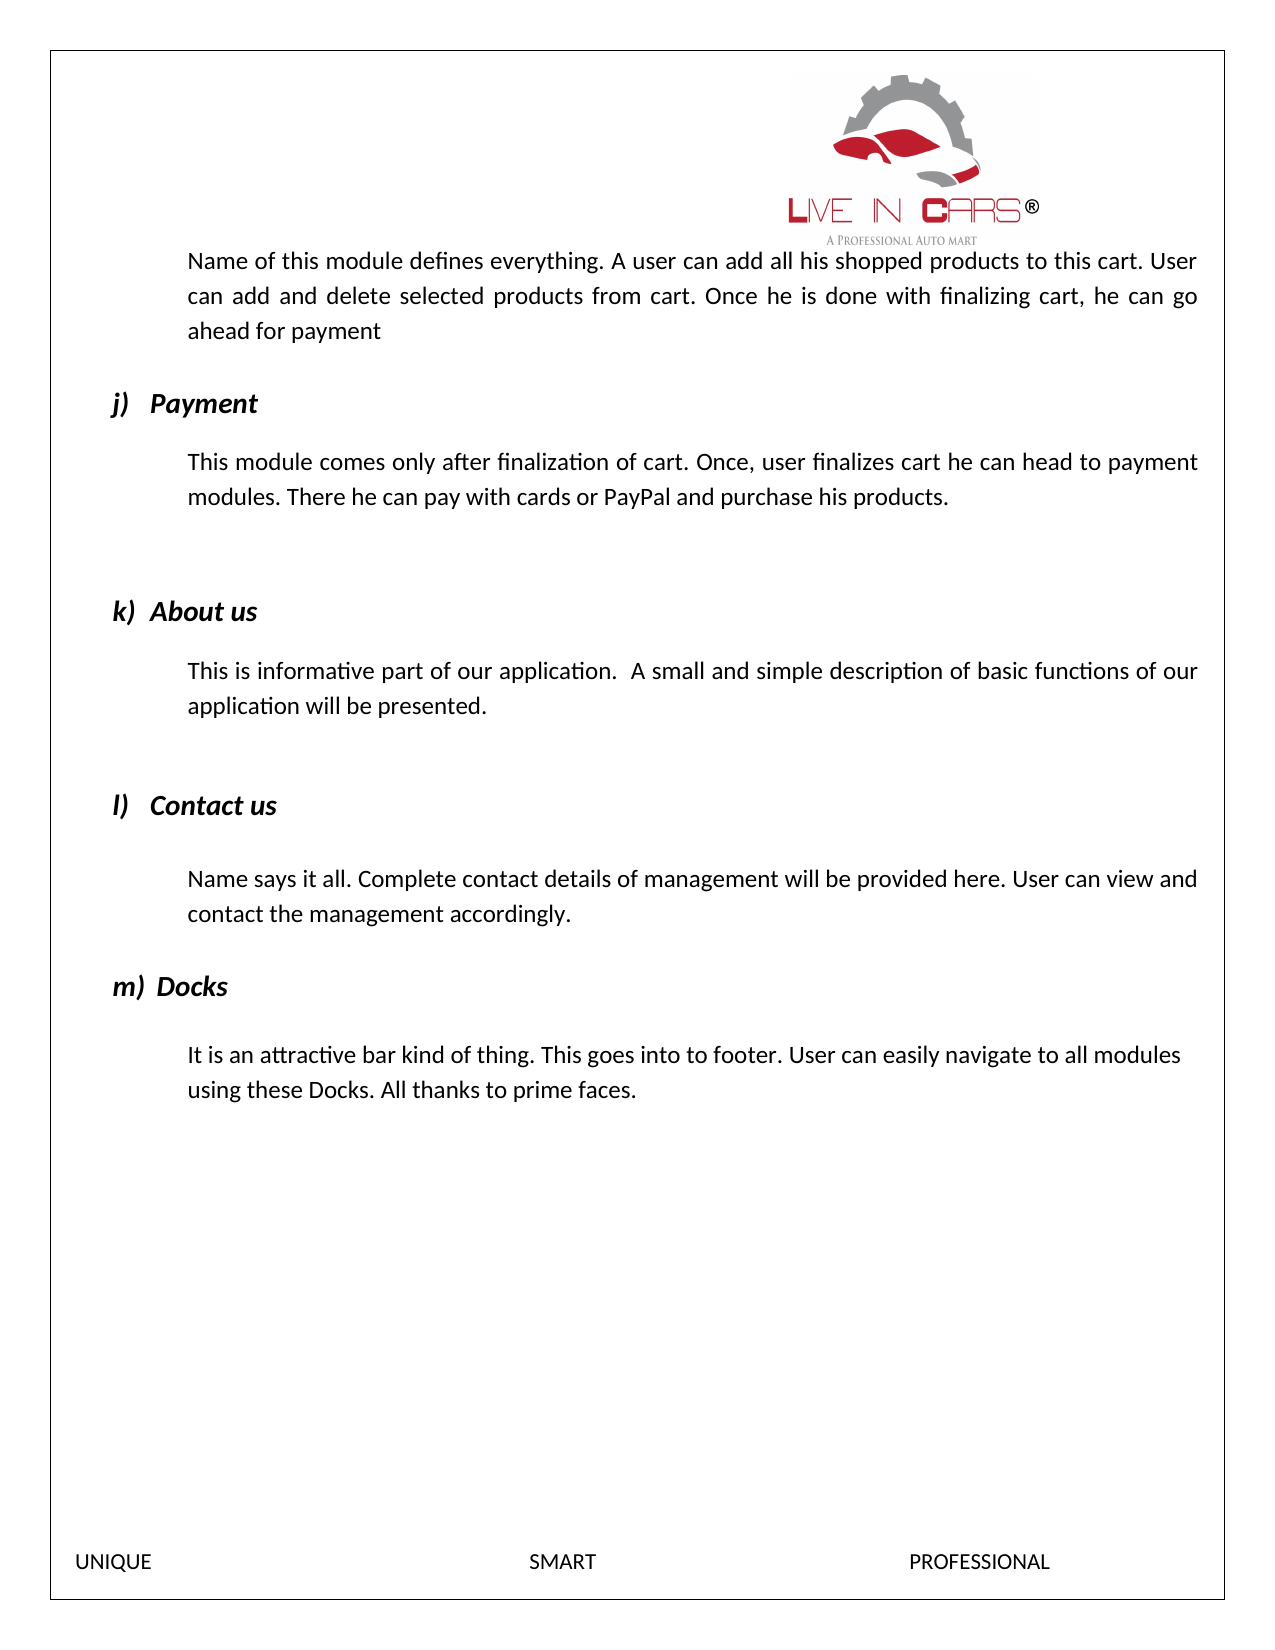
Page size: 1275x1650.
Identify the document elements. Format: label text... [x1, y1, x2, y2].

text This is informative part of our application. A small and simple description of basic functions of our application will be presented. [187, 655, 1200, 721]
list About us [112, 593, 1200, 629]
list Name of this module defines everything. A user can add all his shopped products to this cart. User can add and delete selected products from cart. Once he is done with finalizing cart, he can go ahead for payment [187, 245, 1200, 345]
list Contact us [112, 787, 1200, 822]
list Payment [112, 385, 1200, 420]
list Docks [112, 968, 1200, 1003]
text This module comes only after finalization of cart. Once, user finalizes cart he can head to payment modules. There he can pay with cards or PayPal and purchase his products. [187, 447, 1200, 512]
list It is an attractive bar kind of thing. This goes into to footer. User can easily navigate to all modules using these Docks. All thanks to prime faces. [187, 1039, 1200, 1104]
list Name says it all. Complete contact details of management will be provided here. User can view and contact the management accordingly. [187, 863, 1200, 928]
picture [788, 75, 1039, 245]
